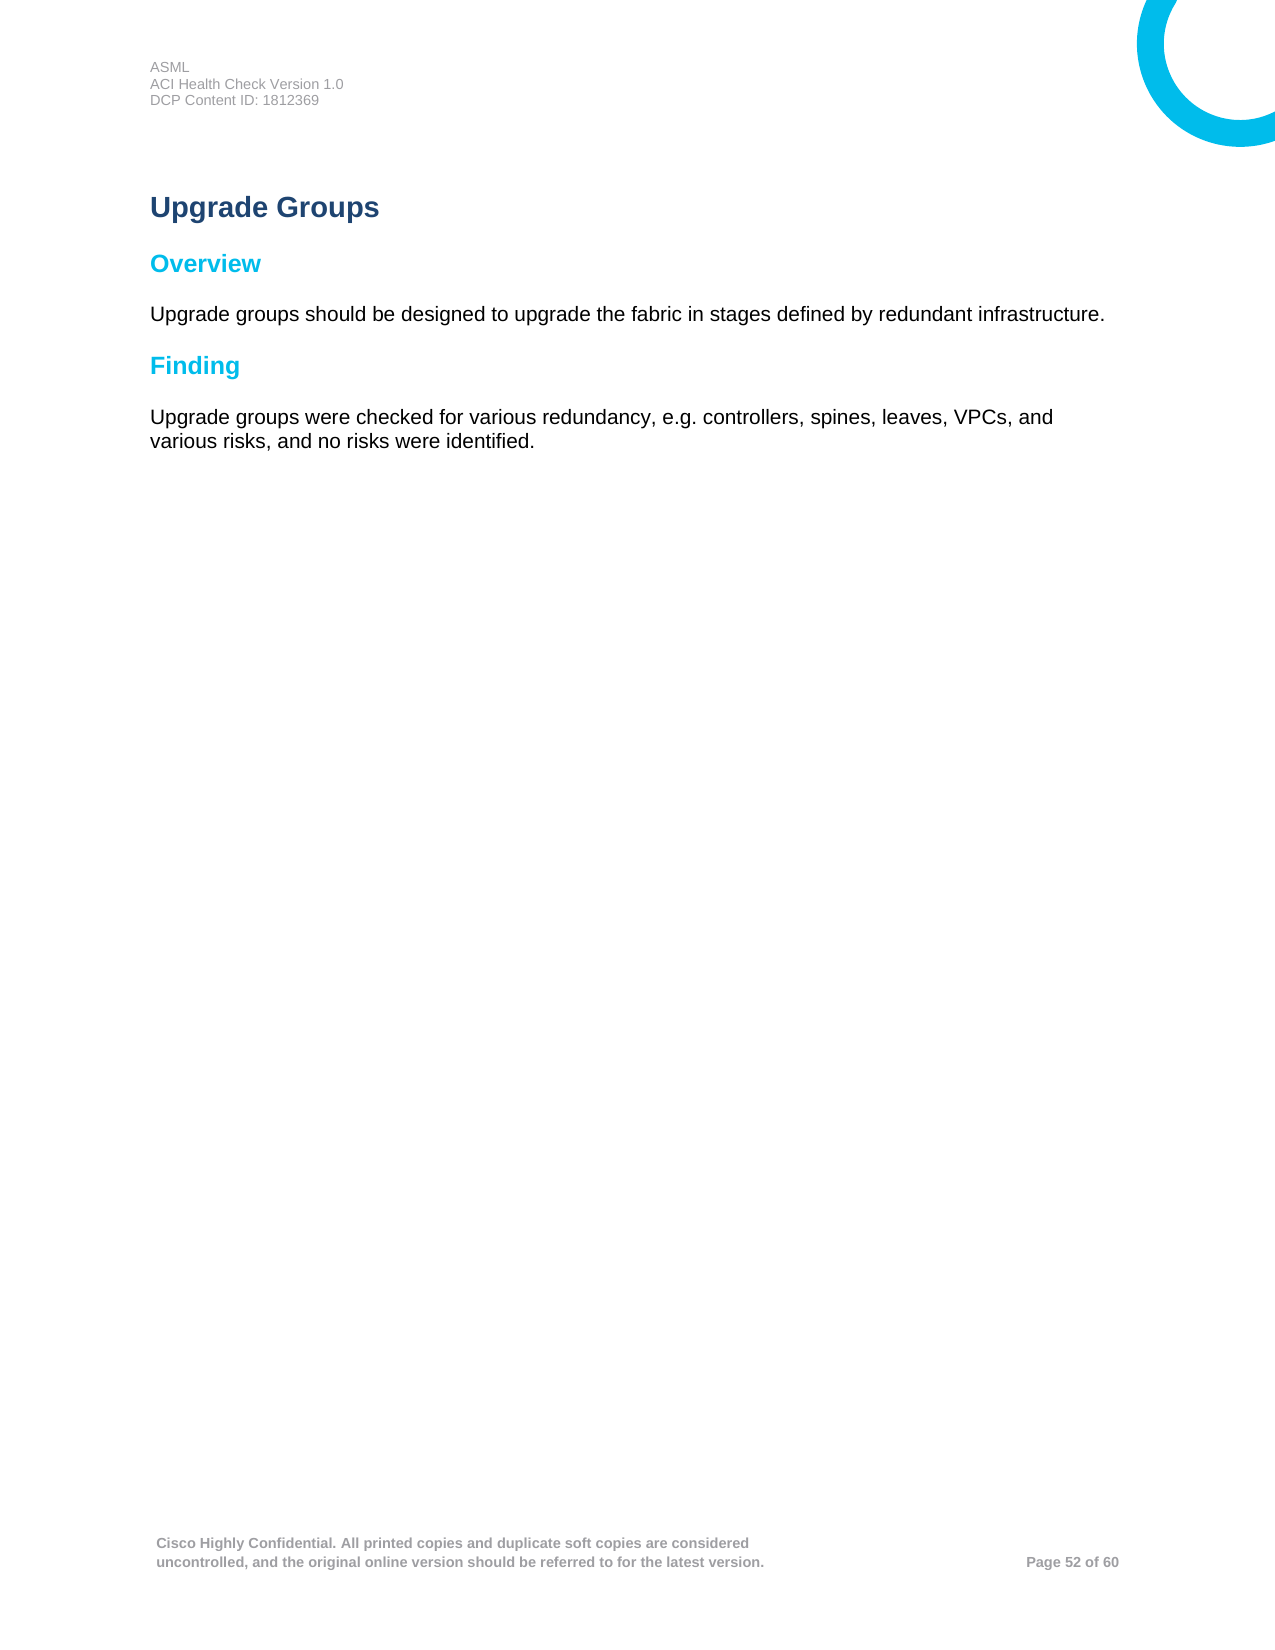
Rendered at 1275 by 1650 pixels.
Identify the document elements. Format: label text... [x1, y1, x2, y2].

subtitle Overview [150, 248, 1125, 277]
text Upgrade groups were checked for various redundancy, e.g. controllers, spines, leaves, VPCs, and various risks, and no risks were identified. [150, 405, 1125, 453]
text Upgrade groups should be designed to upgrade the fabric in stages defined by redundant infrastructure. [150, 302, 1125, 326]
subtitle Upgrade Groups [150, 190, 1125, 223]
subtitle Finding [150, 351, 1125, 380]
